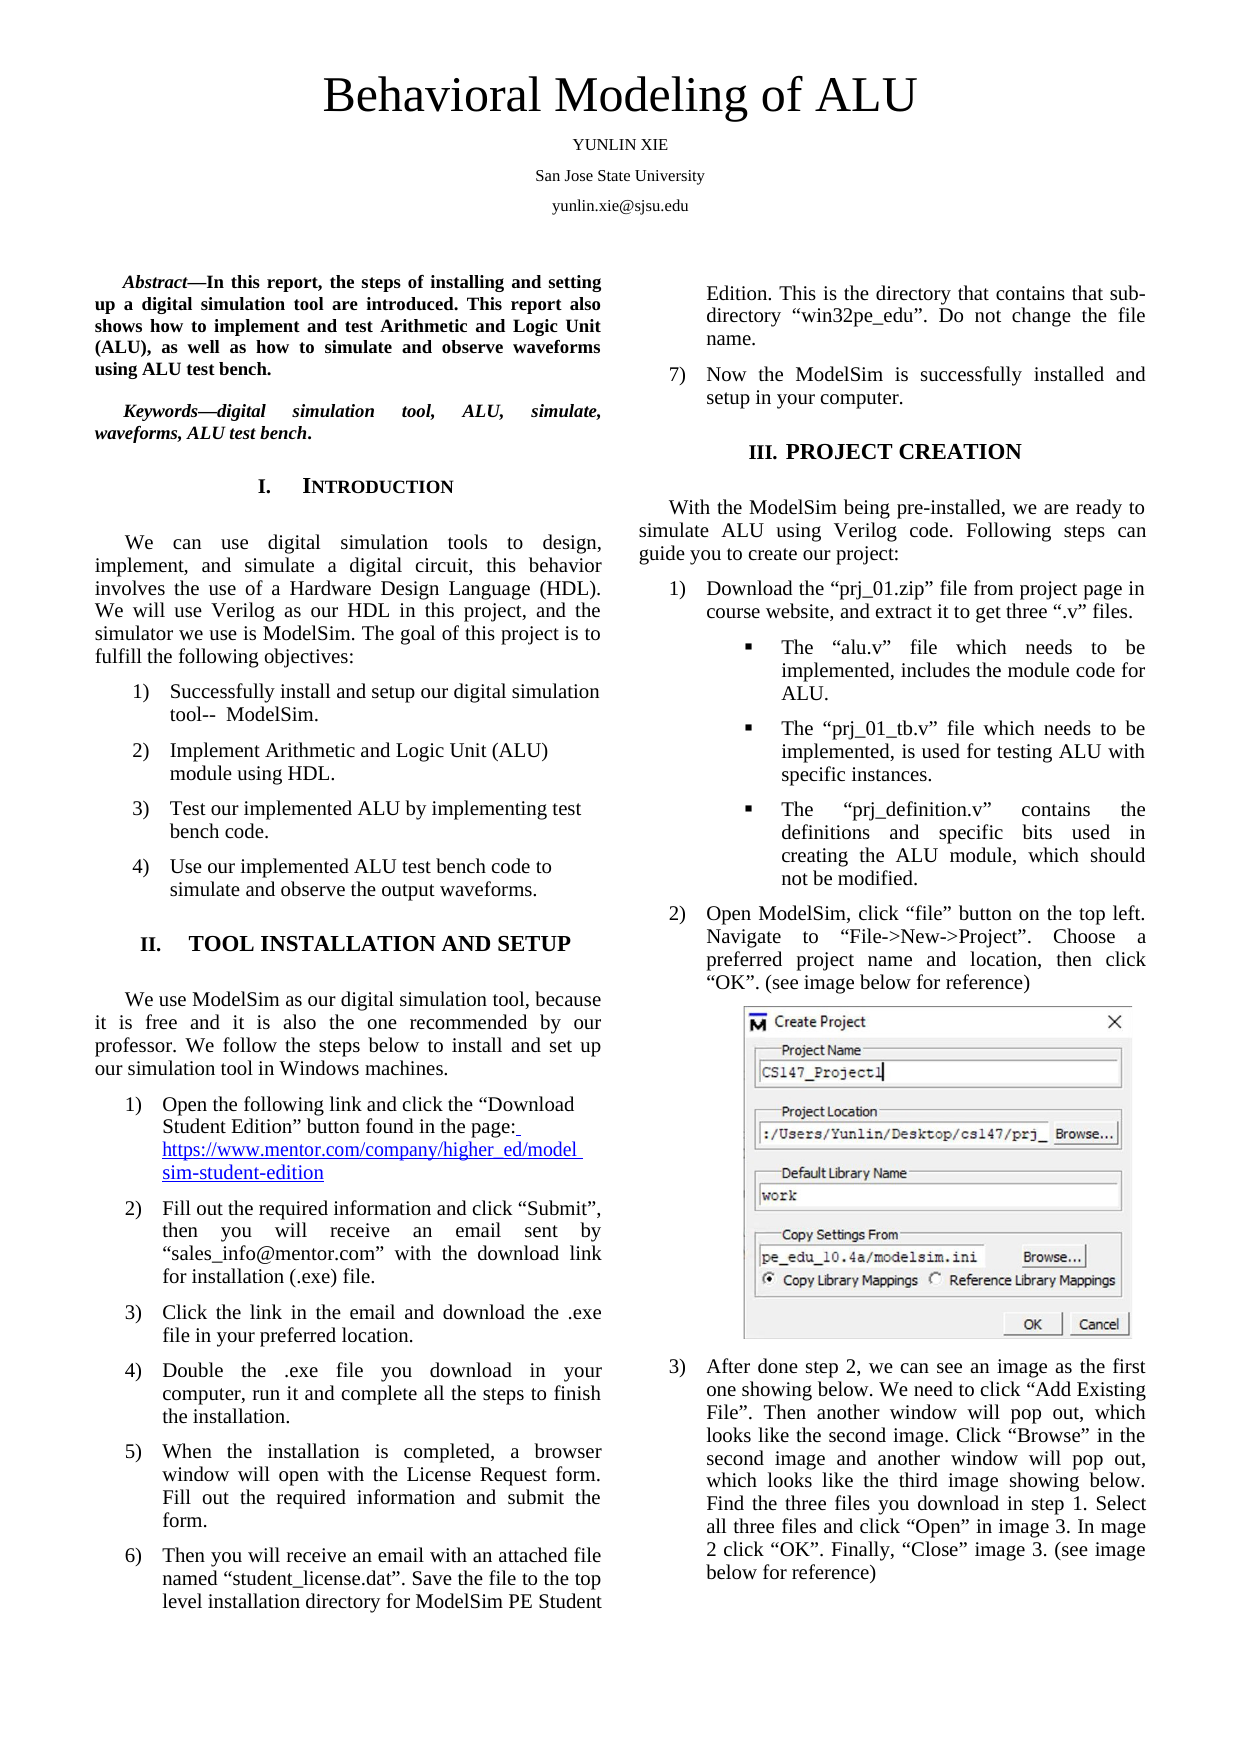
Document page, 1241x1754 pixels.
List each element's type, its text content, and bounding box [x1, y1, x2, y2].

list Open the following link and click the “Download Student Edition” button found in the page: https://www.mentor.com/company/higher_ed/model sim-student-edition [124, 1093, 602, 1184]
list Click the link in the email and download the .exe file in your preferred location. [124, 1301, 601, 1347]
subtitle TOOL INSTALLATION AND SETUP [140, 930, 606, 957]
list The “prj_definition.v” contains the definitions and specific bits used in creating the ALU module, which should not be modified. [743, 798, 1146, 890]
list Download the “prj_01.zip” file from project page in course website, and extract it to get three “.v” files. [668, 577, 1146, 623]
text We use ModelSim as our digital simulation tool, because it is free and it is also the one recommended by our professor. We follow the steps below to install and set up our simulation tool in Windows machines. [94, 989, 601, 1080]
list Double the .exe file you download in your computer, run it and complete all the steps to finish the installation. [124, 1359, 602, 1428]
list The “prj_01_tb.v” file which needs to be implemented, is used for testing ALU with specific instances. [743, 717, 1146, 786]
list Then you will receive an email with an attached file named “student_license.dat”. Save the file to the top level installation directory for ModelSim PE Student [124, 1544, 602, 1613]
list Successfully install and setup our digital simulation tool-- ModelSim. [132, 681, 602, 726]
text With the ModelSim being pre-installed, we are ready to simulate ALU using Verilog code. Following steps can guide you to create our project: [638, 496, 1146, 565]
list The “alu.v” file which needs to be implemented, includes the module code for ALU. [743, 636, 1146, 705]
text Behavioral Modeling of ALU [320, 65, 920, 122]
text We can use digital simulation tools to design, implement, and simulate a digital circuit, this behavior involves the use of a Hardware Design Language (HDL). We will use Verilog as our HDL in this project, and the simulator we use is ModelSim. The goal of this project is to fulfill the following objectives: [94, 531, 602, 668]
text Keywords—digital simulation tool, ALU, simulate, waveforms, ALU test bench. [94, 400, 602, 443]
picture [743, 1006, 1133, 1339]
list Open ModelSim, click “file” button on the top left. Navigate to “File->New->Project”. Choose a preferred project name and location, then click “OK”. (see image below for reference) [668, 902, 1146, 994]
list Now the ModelSim is successfully installed and setup in your computer. [668, 363, 1146, 409]
list When the installation is completed, a browser window will open with the License Request form. Fill out the required information and submit the form. [124, 1440, 602, 1532]
text San Jose State University yunlin.xie@sjsu.edu [535, 166, 705, 215]
subtitle PROJECT CREATION [748, 438, 1165, 464]
list Fill out the required information and click “Submit”, then you will receive an email sent by “sales_info@mentor.com” with the download link for installation (.exe) file. [124, 1197, 602, 1288]
list Test our implemented ALU by implementing test bench code. [132, 797, 602, 843]
list INTRODUCTION [258, 472, 606, 499]
text Abstract—In this report, the steps of installing and setting up a digital simulation tool are introduced. This report also shows how to implement and test Arithmetic and Logic Unit (ALU), as well as how to simulate and observe waveforms using ALU test bench. [94, 271, 601, 379]
list Implement Arithmetic and Logic Unit (ALU) module using HDL. [132, 739, 602, 784]
list After done step 2, we can see an image as the first one showing below. We need to click “Add Existing File”. Then another window will pop out, which looks like the second image. Click “Browse” in the second image and another window will pop out, which looks like the third image showing below. Find the three files you download in step 1. Select all three files and click “Open” in image 3. In mage 2 click “OK”. Finally, “Close” image 3. (see image below for reference) [668, 1355, 1146, 1584]
text YUNLIN XIE [320, 135, 920, 154]
text Edition. This is the directory that contains that sub- directory “win32pe_edu”. Do not change the file name. [706, 282, 1146, 350]
list Use our implemented ALU test bench code to simulate and observe the output waveforms. [132, 855, 601, 901]
